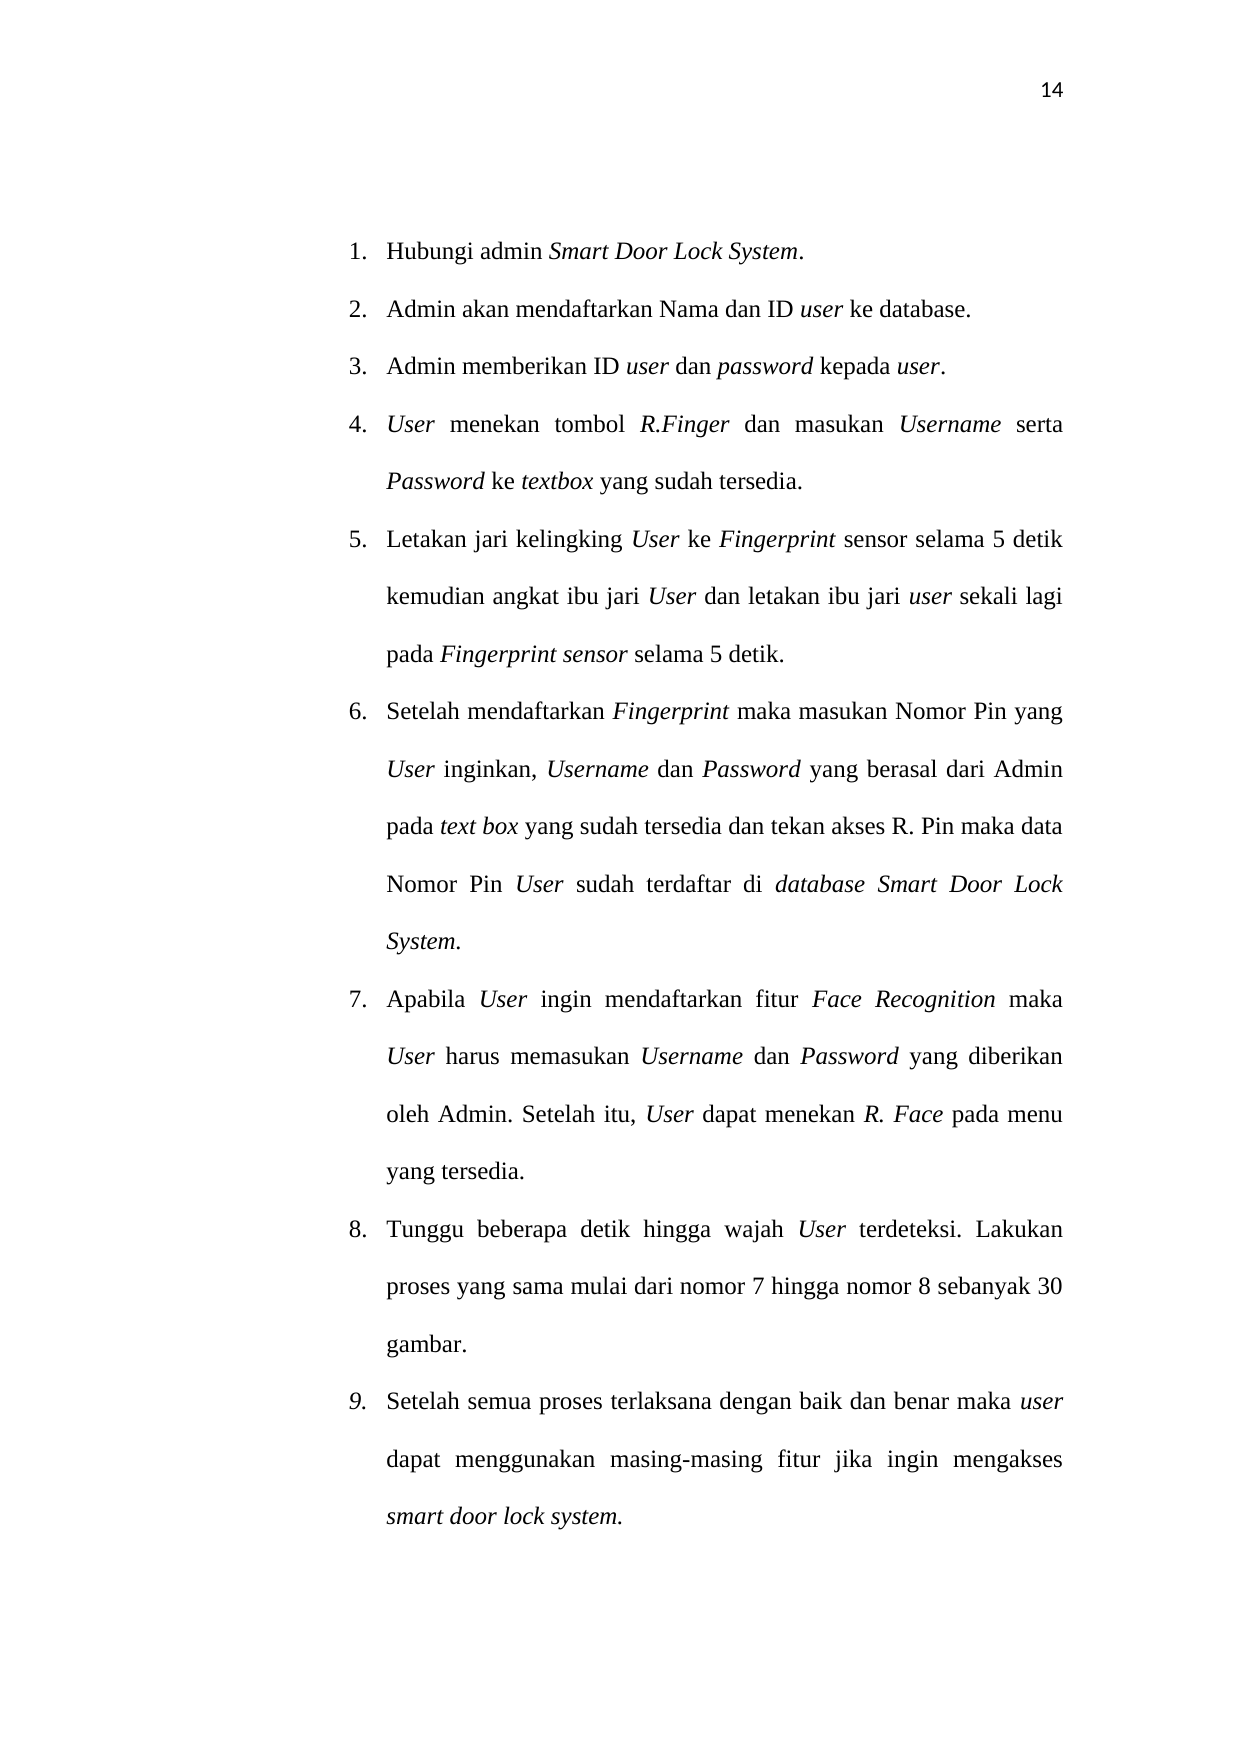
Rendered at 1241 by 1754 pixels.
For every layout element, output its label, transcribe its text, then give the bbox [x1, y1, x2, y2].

list Hubungi admin Smart Door Lock System. [349, 236, 1063, 265]
list User menekan tombol R.Finger dan masukan Username serta Password ke textbox yang sudah tersedia. [349, 409, 1063, 495]
list Setelah semua proses terlaksana dengan baik dan benar maka user dapat menggunakan masing-masing fitur jika ingin mengakses smart door lock system. [349, 1386, 1063, 1530]
list Admin memberikan ID user dan password kepada user. [349, 351, 1063, 380]
list Apabila User ingin mendaftarkan fitur Face Recognition maka User harus memasukan Username dan Password yang diberikan oleh Admin. Setelah itu, User dapat menekan R. Face pada menu yang tersedia. [349, 984, 1063, 1185]
list Setelah mendaftarkan Fingerprint maka masukan Nomor Pin yang User inginkan, Username dan Password yang berasal dari Admin pada text box yang sudah tersedia dan tekan akses R. Pin maka data Nomor Pin User sudah terdaftar di database Smart Door Lock System. [349, 696, 1063, 955]
list Admin akan mendaftarkan Nama dan ID user ke database. [349, 294, 1063, 322]
list Letakan jari kelingking User ke Fingerprint sensor selama 5 detik kemudian angkat ibu jari User dan letakan ibu jari user sekali lagi pada Fingerprint sensor selama 5 detik. [349, 524, 1063, 667]
list Tunggu beberapa detik hingga wajah User terdeteksi. Lakukan proses yang sama mulai dari nomor 7 hingga nomor 8 sebanyak 30 gambar. [349, 1214, 1063, 1357]
